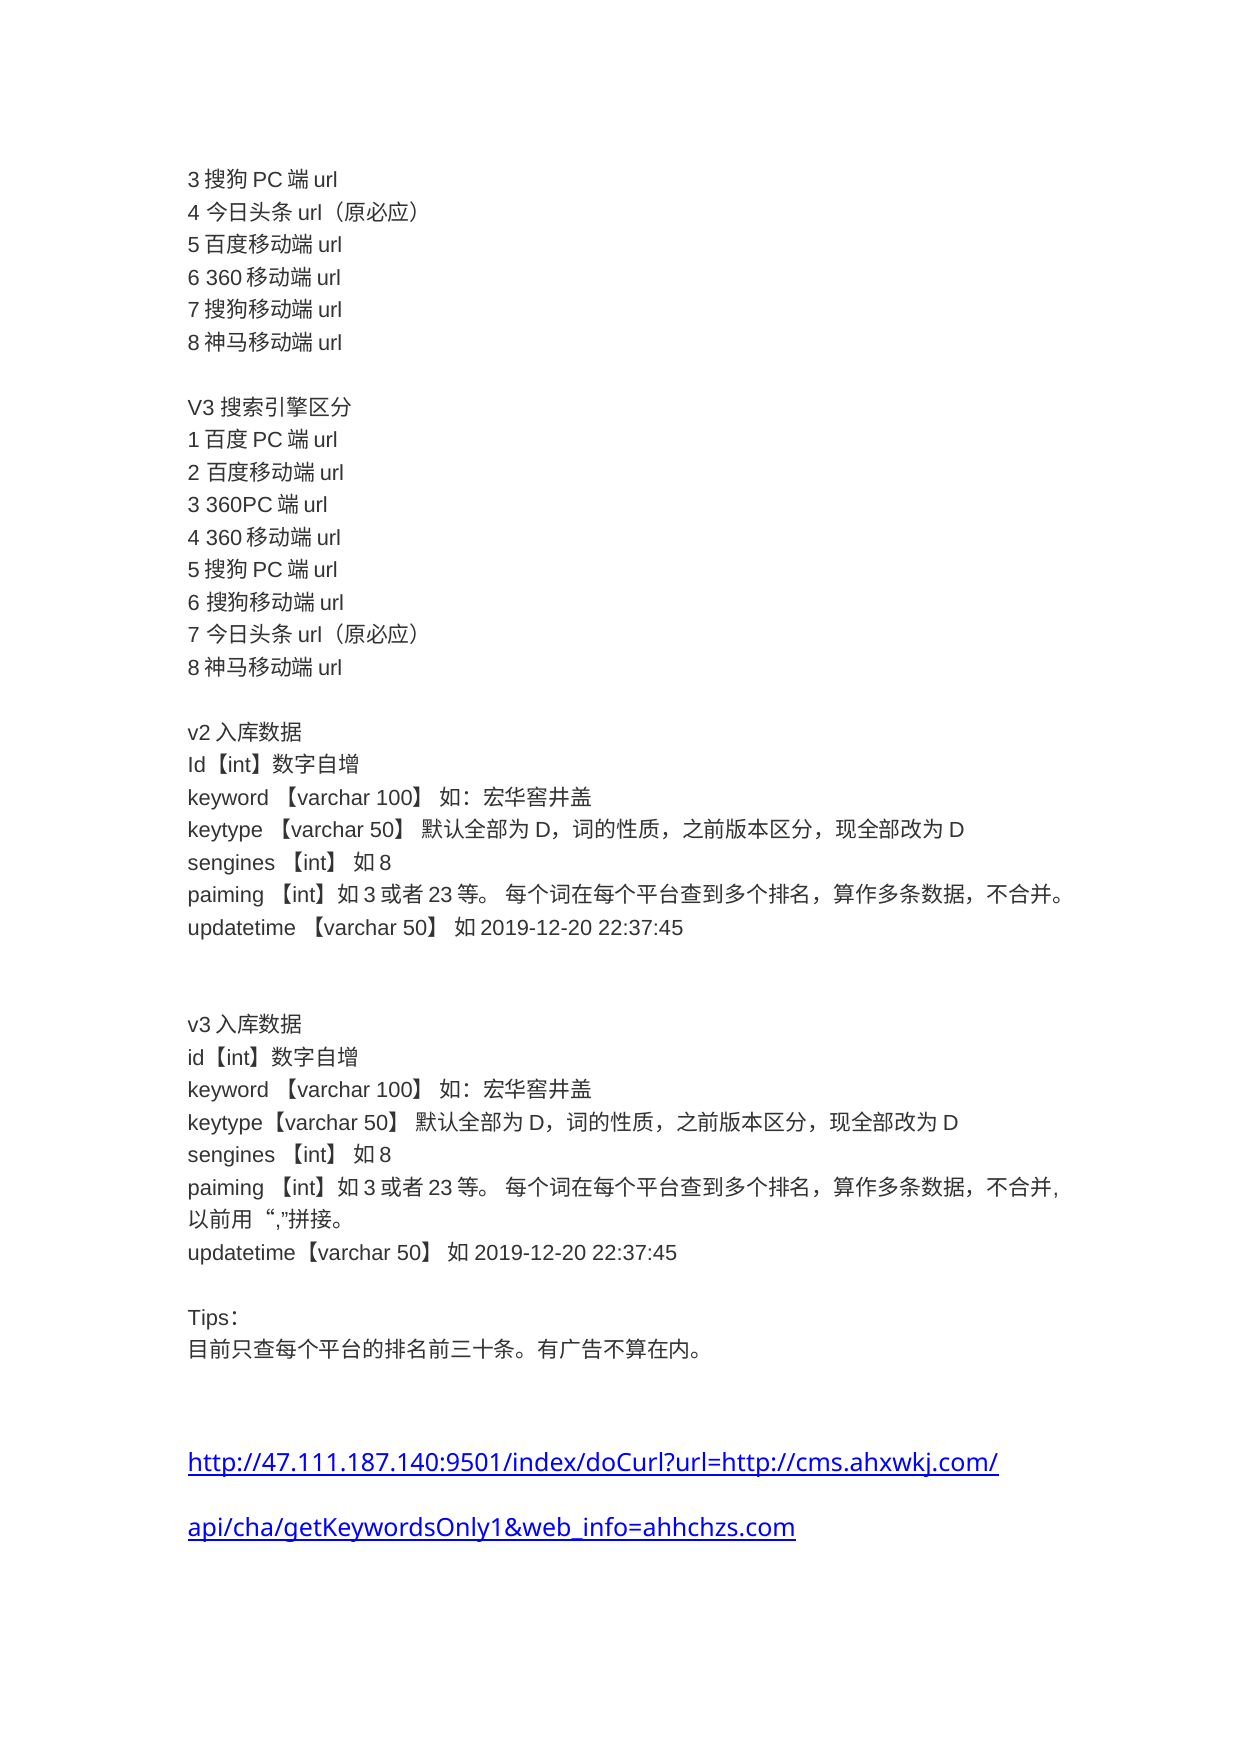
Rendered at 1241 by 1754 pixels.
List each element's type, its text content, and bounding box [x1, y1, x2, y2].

text keyword 【varchar 100】 如：宏华窖井盖 [187, 779, 1053, 812]
text 8神马移动端url [187, 324, 1053, 357]
text 4 360移动端url [187, 519, 1053, 552]
text keyword 【varchar 100】 如：宏华窖井盖 [187, 1072, 1053, 1104]
text paiming 【int】如3或者23等。 每个词在每个平台查到多个排名，算作多条数据，不合并,以前用“,”拼接。 [187, 1169, 1053, 1234]
text updatetime【varchar 50】 如2019-12-20 22:37:45 [187, 1234, 1053, 1267]
text v2入库数据 [187, 714, 1053, 747]
text keytype 【varchar 50】 默认全部为D，词的性质，之前版本区分，现全部改为D [187, 812, 1053, 844]
text 3搜狗PC端url [187, 162, 1053, 194]
text 7 今日头条url（原必应） [187, 617, 1053, 649]
text Id【int】数字自增 [187, 747, 1053, 779]
text paiming 【int】如3或者23等。 每个词在每个平台查到多个排名，算作多条数据，不合并。 [187, 877, 1053, 909]
text V3 搜索引擎区分 [187, 389, 1053, 422]
text 1百度PC端url [187, 422, 1053, 454]
text sengines 【int】 如8 [187, 1137, 1053, 1169]
text 7搜狗移动端url [187, 292, 1053, 324]
text 6 搜狗移动端url [187, 584, 1053, 617]
text http://47.111.187.140:9501/index/doCurl?url=http://cms.ahxwkj.com/api/cha/getKeywordsOnly1&web_info=ahhchzs.com [187, 1429, 1053, 1559]
text keytype【varchar 50】 默认全部为D，词的性质，之前版本区分，现全部改为D [187, 1104, 1053, 1137]
text sengines 【int】 如8 [187, 844, 1053, 877]
text 8神马移动端url [187, 649, 1053, 682]
text 4 今日头条url（原必应） [187, 194, 1053, 227]
text 6 360移动端url [187, 259, 1053, 292]
text 2 百度移动端url [187, 454, 1053, 487]
text v3入库数据 [187, 1007, 1053, 1039]
text id【int】数字自增 [187, 1039, 1053, 1072]
text 3 360PC端url [187, 487, 1053, 519]
text updatetime 【varchar 50】 如2019-12-20 22:37:45 [187, 909, 1053, 942]
text Tips： [187, 1299, 1053, 1332]
text 5百度移动端url [187, 227, 1053, 259]
text 5搜狗PC端url [187, 552, 1053, 584]
text 目前只查每个平台的排名前三十条。有广告不算在内。 [187, 1332, 1053, 1364]
